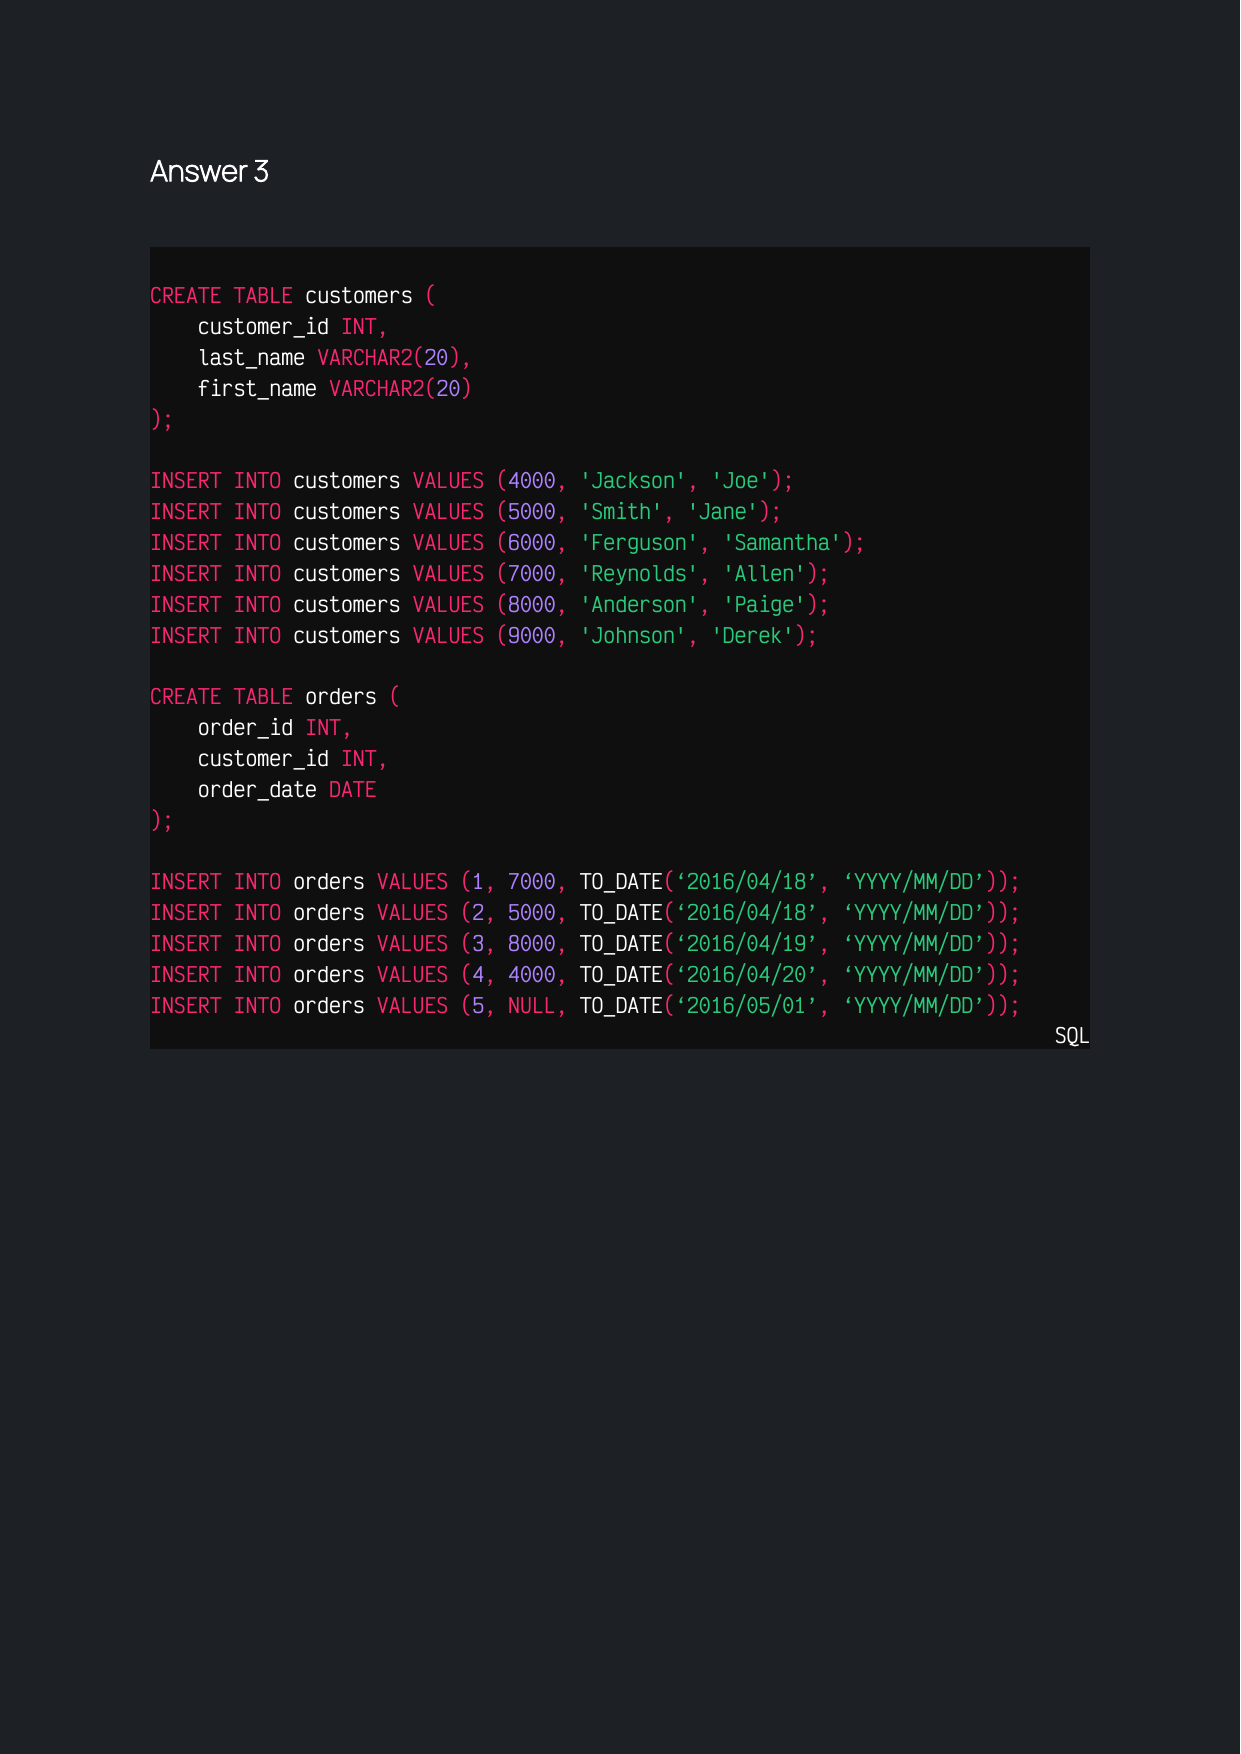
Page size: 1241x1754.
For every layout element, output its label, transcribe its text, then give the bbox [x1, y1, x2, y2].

subtitle Answer 3 [150, 150, 1090, 190]
text SQL [150, 1018, 1090, 1049]
text CREATE TABLE customers ( customer_id INT, last_name VARCHAR2(20), first_name VARCHAR2(20) ); INSERT INTO customers VALUES (4000, 'Jackson', 'Joe'); INSERT INTO customers VALUES (5000, 'Smith', 'Jane'); INSERT INTO customers VALUES (6000, 'Ferguson', 'Samantha'); INSERT INTO customers VALUES (7000, 'Reynolds', 'Allen'); INSERT INTO customers VALUES (8000, 'Anderson', 'Paige'); INSERT INTO customers VALUES (9000, 'Johnson', 'Derek'); CREATE TABLE orders ( order_id INT, customer_id INT, order_date DATE ); INSERT INTO orders VALUES (1, 7000, TO_DATE(‘2016/04/18’, ‘YYYY/MM/DD’)); INSERT INTO orders VALUES (2, 5000, TO_DATE(‘2016/04/18’, ‘YYYY/MM/DD’)); INSERT INTO orders VALUES (3, 8000, TO_DATE(‘2016/04/19’, ‘YYYY/MM/DD’)); INSERT INTO orders VALUES (4, 4000, TO_DATE(‘2016/04/20’, ‘YYYY/MM/DD’)); INSERT INTO orders VALUES (5, NULL, TO_DATE(‘2016/05/01’, ‘YYYY/MM/DD’)); [150, 278, 1090, 1018]
